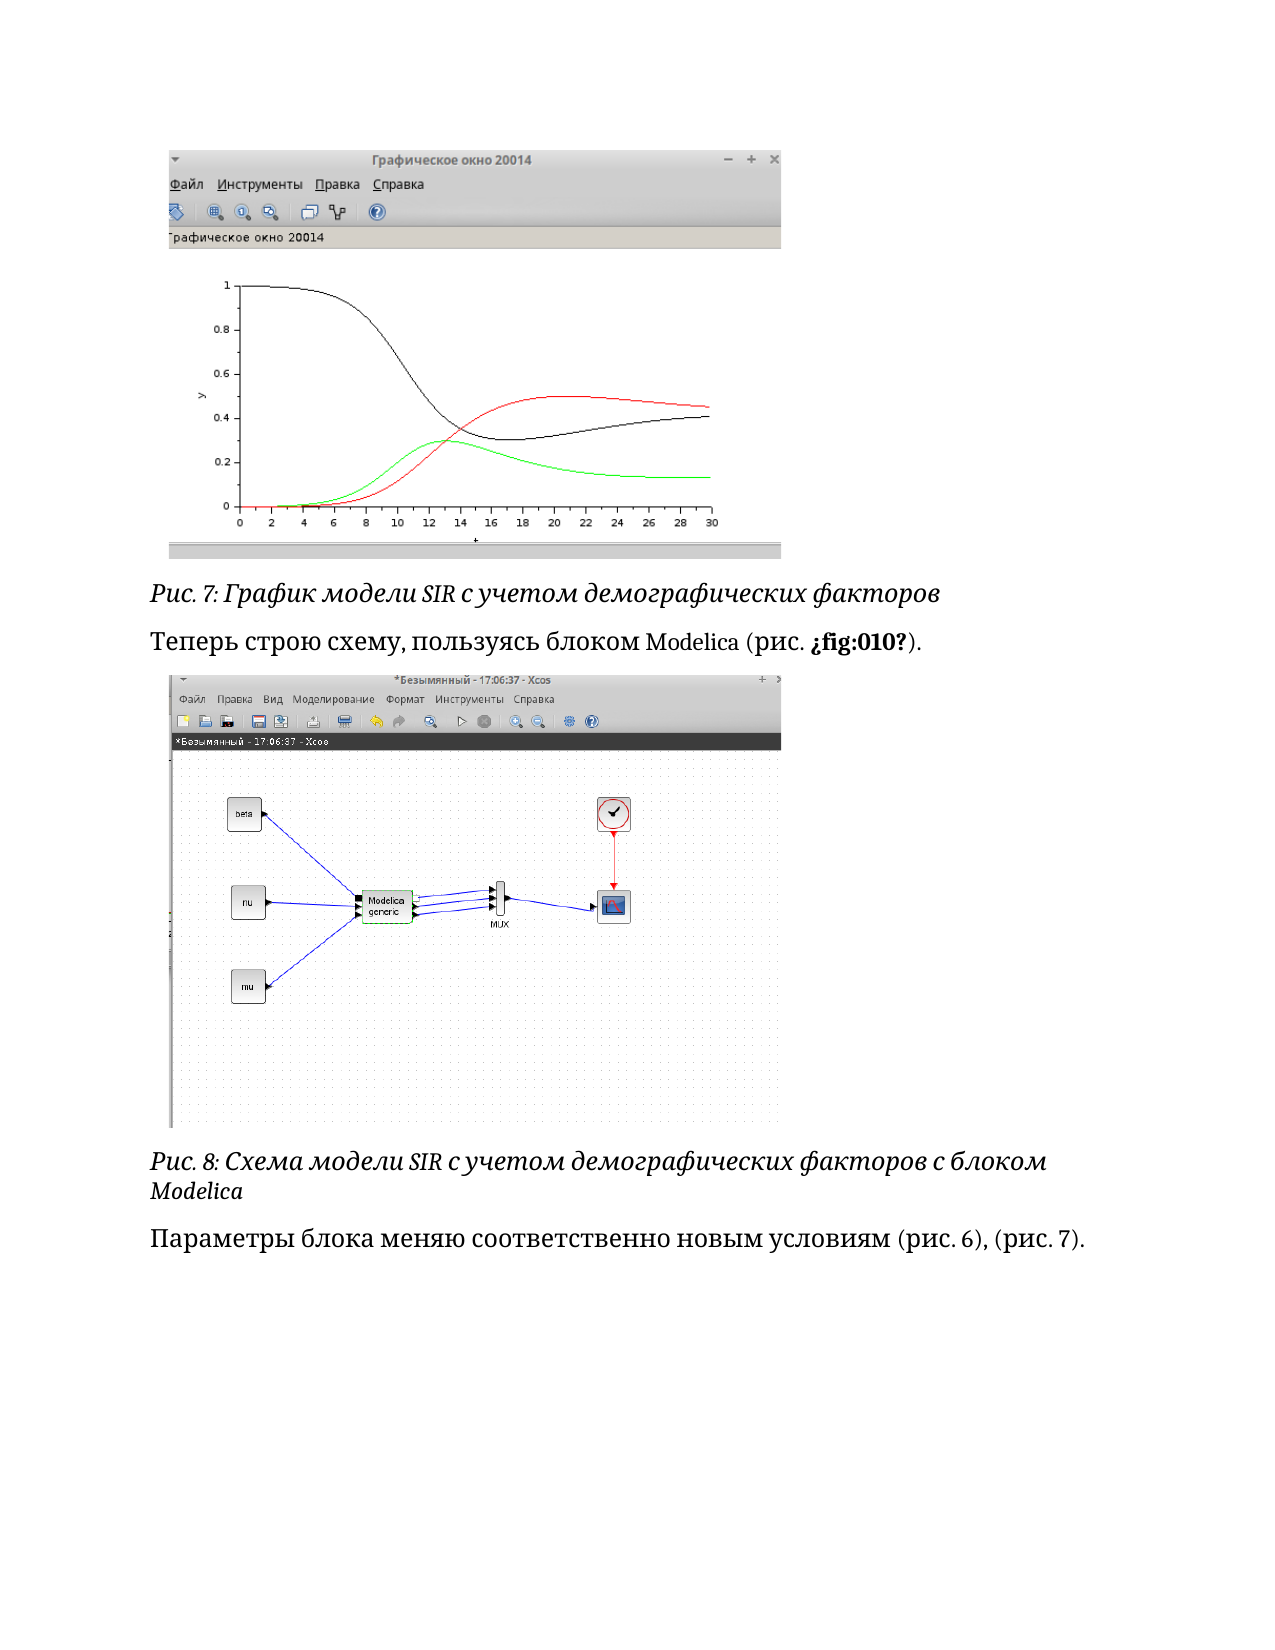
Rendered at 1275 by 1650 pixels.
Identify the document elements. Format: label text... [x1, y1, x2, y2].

text Теперь строю схему, пользуясь блоком Modelica (рис. ¿fig:010?). [150, 627, 1125, 656]
text Рис. 7: График модели SIR с учетом демографических факторов [150, 580, 1125, 609]
picture [168, 150, 782, 559]
picture [168, 675, 782, 1128]
text Рис. 8: Схема модели SIR с учетом демографических факторов с блоком Modelica [150, 1148, 1125, 1206]
text Параметры блока меняю соответственно новым условиям (рис. 6), (рис. 7). [150, 1224, 1125, 1253]
